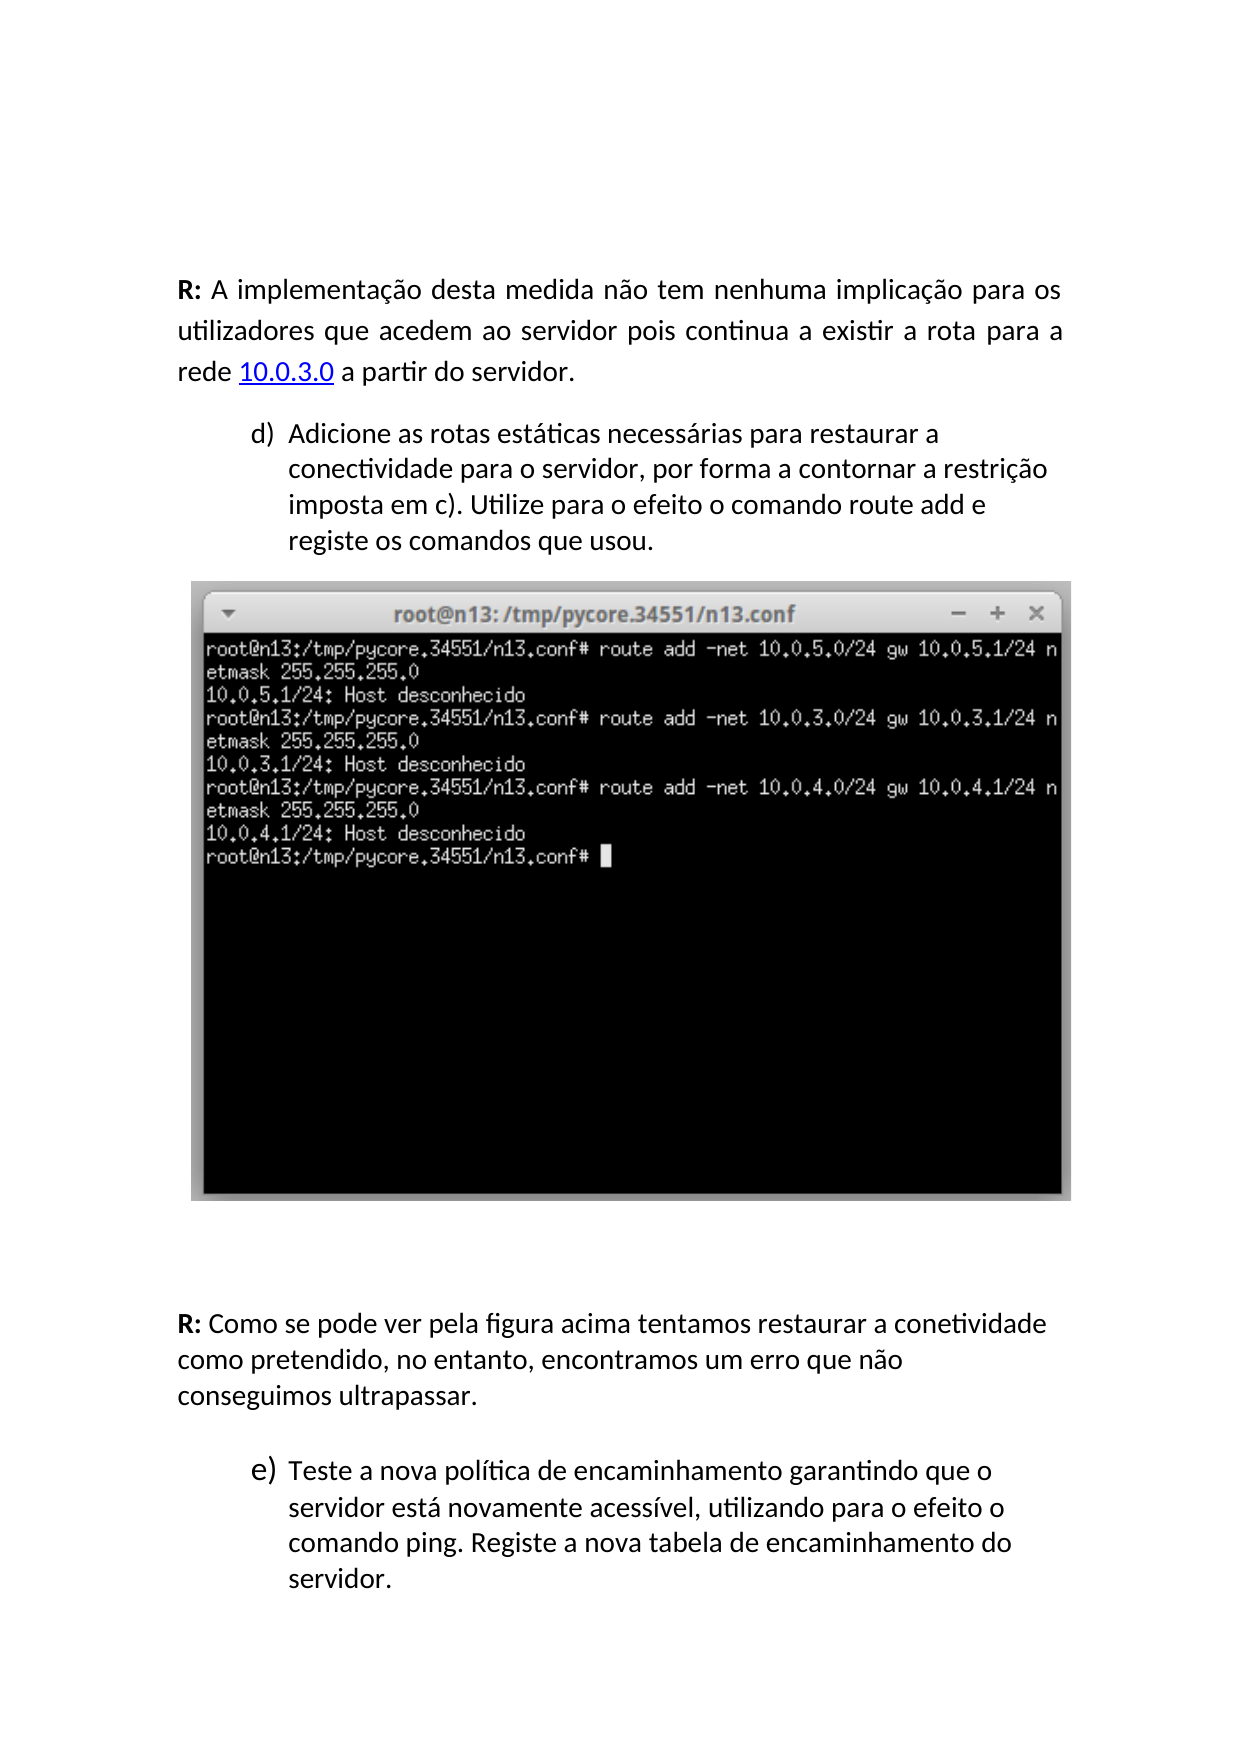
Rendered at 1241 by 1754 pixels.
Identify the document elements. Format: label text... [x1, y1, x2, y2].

text R: Como se pode ver pela figura acima tentamos restaurar a conetividade como pretendido, no entanto, encontramos um erro que não conseguimos ultrapassar. [177, 1038, 1063, 1145]
text R: Face à situação descrita anteriormente na questão d, o servidor não poderá estar acessível e a tabela de encaminhamento será aquela que obtivemos no final da questão c. [177, 1364, 1063, 1471]
list Teste a nova política de encaminhamento garantindo que o servidor está novamente acessível, utilizando para o efeito o comando ping. Registe a nova tabela de encaminhamento do servidor. [251, 1181, 1063, 1328]
list Adicione as rotas estáticas necessárias para restaurar a conectividade para o servidor, por forma a contornar a restrição imposta em c). Utilize para o efeito o comando route add e registe os comandos que usou. [251, 148, 1063, 290]
picture [190, 313, 1071, 933]
